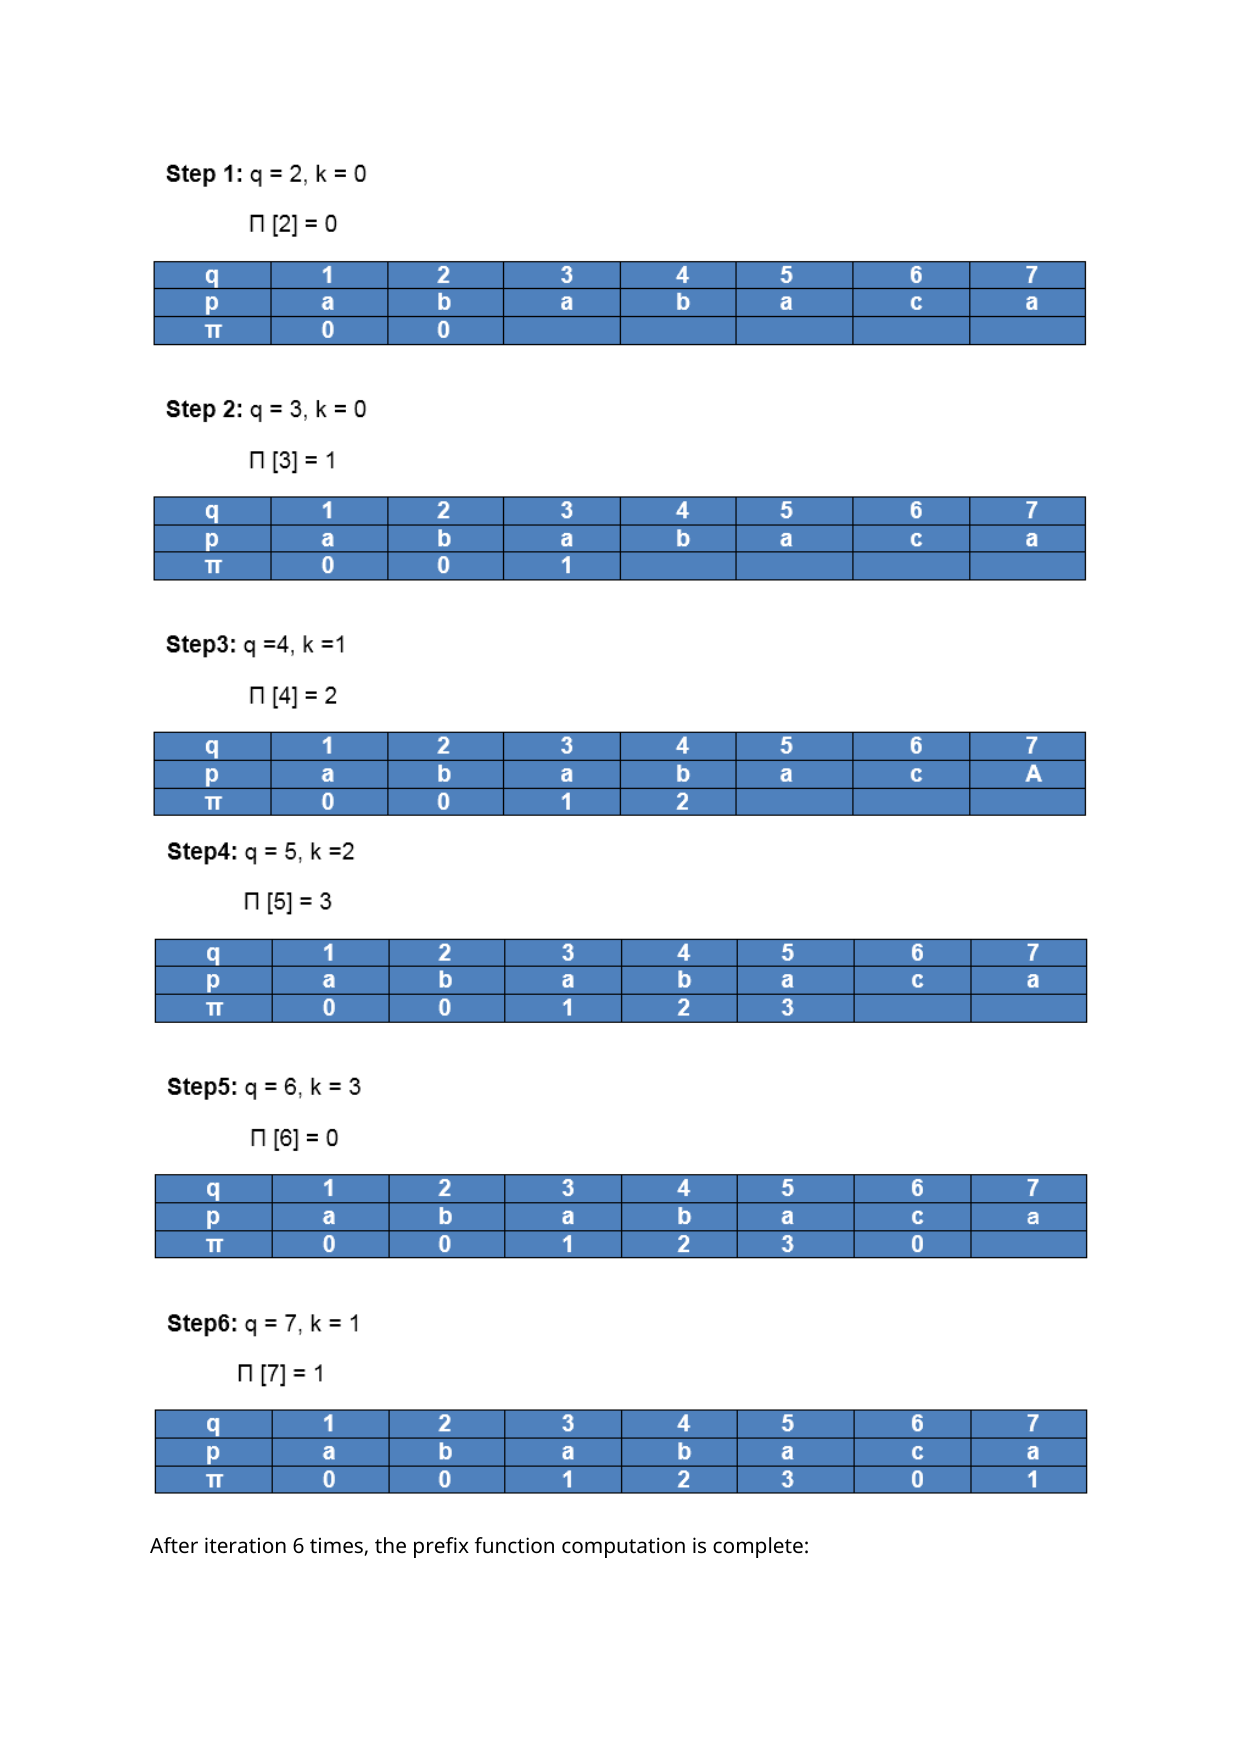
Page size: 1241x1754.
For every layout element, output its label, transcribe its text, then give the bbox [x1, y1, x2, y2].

picture [150, 834, 1091, 1501]
picture [150, 150, 1091, 833]
text After iteration 6 times, the prefix function computation is complete: [150, 1532, 1090, 1560]
